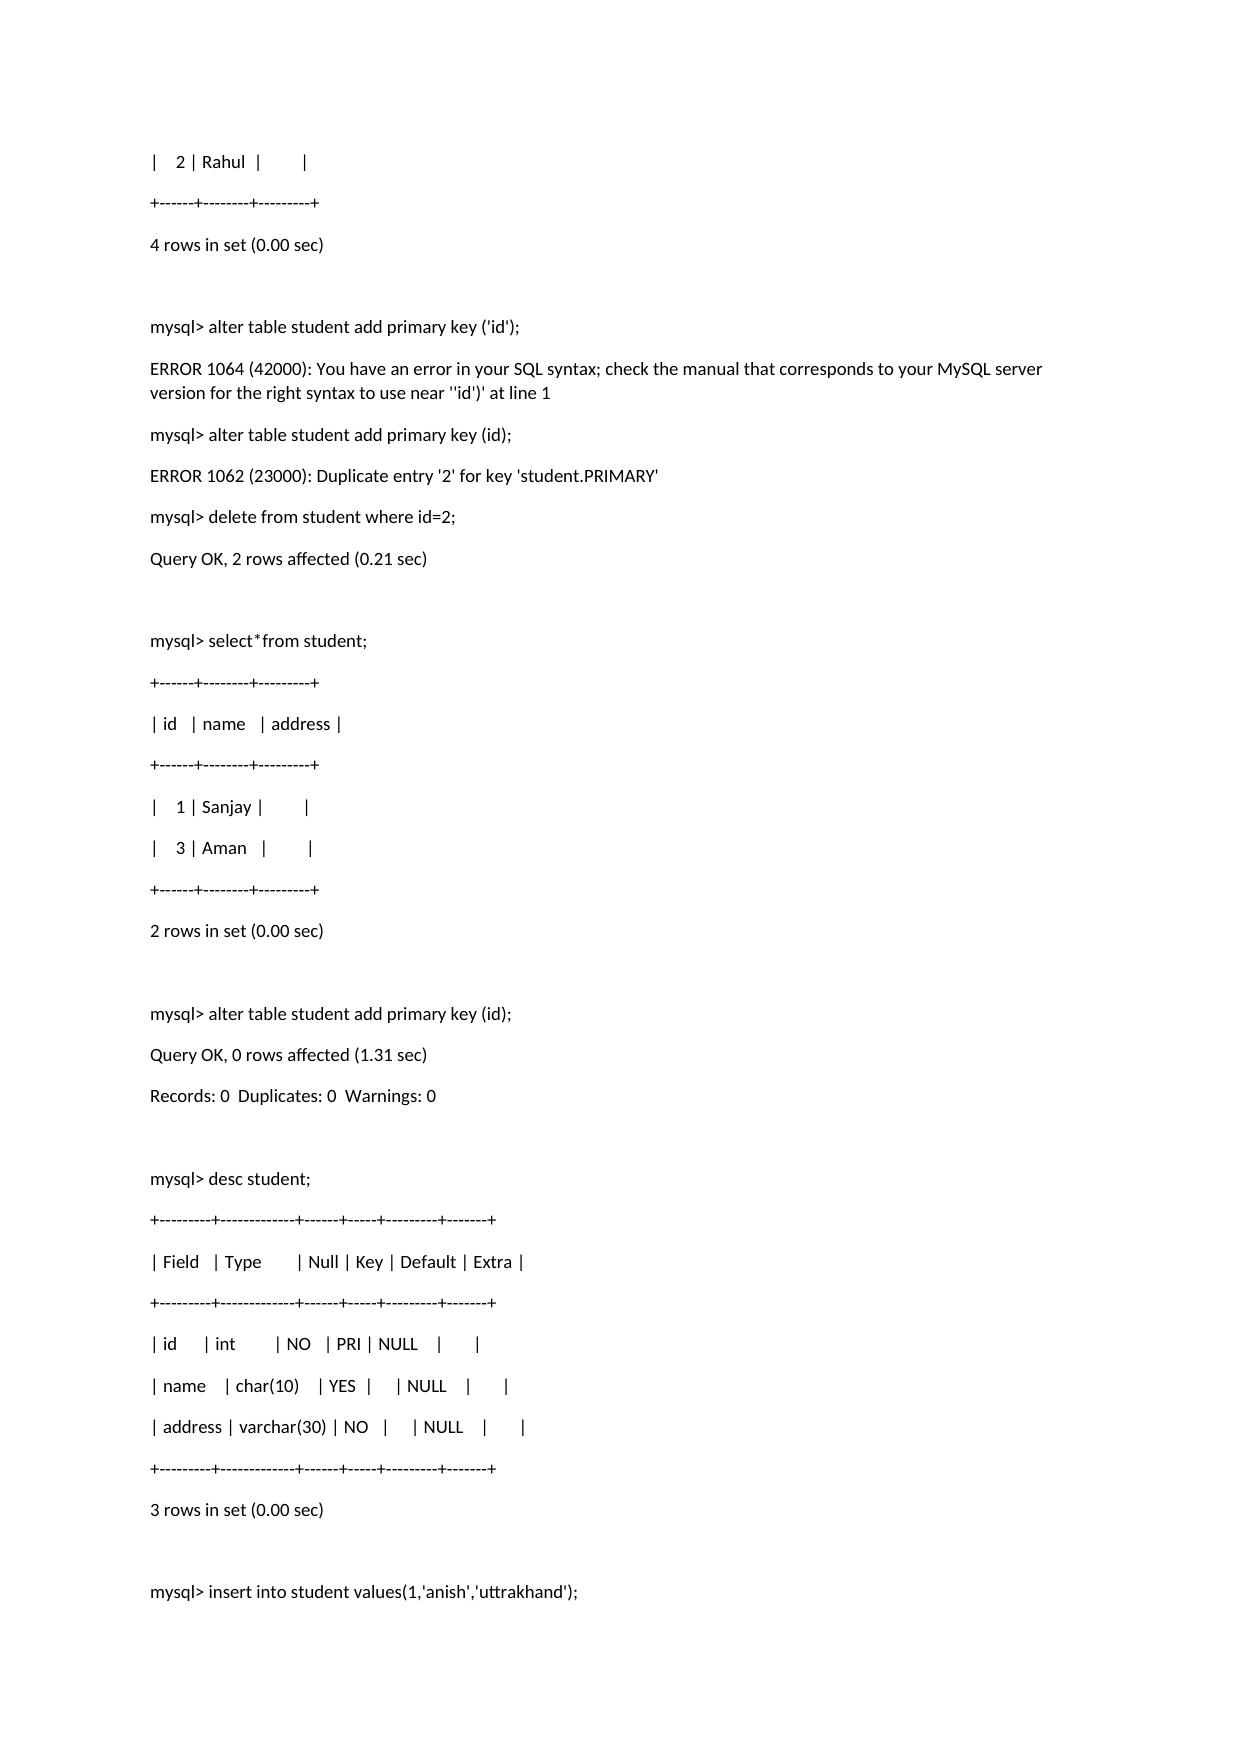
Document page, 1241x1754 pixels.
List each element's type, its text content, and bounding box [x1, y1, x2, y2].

text | 3 | Aman | | [150, 836, 1090, 859]
text mysql> desc student; [150, 1167, 1090, 1190]
text | Field | Type | Null | Key | Default | Extra | [150, 1250, 1090, 1273]
text Records: 0 Duplicates: 0 Warnings: 0 [150, 1084, 1090, 1107]
text Query OK, 0 rows affected (1.31 sec) [150, 1043, 1090, 1066]
text | 1 | Sanjay | | [150, 795, 1090, 818]
text 2 rows in set (0.00 sec) [150, 919, 1090, 942]
text +---------+-------------+------+-----+---------+-------+ [150, 1457, 1090, 1479]
text mysql> insert into student values(1,'anish','uttrakhand'); [150, 1581, 1090, 1604]
text mysql> select*from student; [150, 629, 1090, 652]
text +------+--------+---------+ [150, 754, 1090, 777]
text ERROR 1064 (42000): You have an error in your SQL syntax; check the manual that corresponds to your MySQL server version for the right syntax to use near ''id')' at line 1 [150, 357, 1090, 404]
text ERROR 1062 (23000): Duplicate entry '2' for key 'student.PRIMARY' [150, 464, 1090, 487]
text mysql> alter table student add primary key ('id'); [150, 315, 1090, 338]
text +---------+-------------+------+-----+---------+-------+ [150, 1291, 1090, 1314]
text +---------+-------------+------+-----+---------+-------+ [150, 1208, 1090, 1231]
text +------+--------+---------+ [150, 878, 1090, 901]
text 4 rows in set (0.00 sec) [150, 233, 1090, 256]
text | 2 | Rahul | | [150, 150, 1090, 173]
text +------+--------+---------+ [150, 191, 1090, 214]
text | name | char(10) | YES | | NULL | | [150, 1374, 1090, 1397]
text Query OK, 2 rows affected (0.21 sec) [150, 547, 1090, 570]
text mysql> delete from student where id=2; [150, 506, 1090, 528]
text | id | name | address | [150, 712, 1090, 735]
text 3 rows in set (0.00 sec) [150, 1498, 1090, 1521]
text mysql> alter table student add primary key (id); [150, 423, 1090, 446]
text +------+--------+---------+ [150, 671, 1090, 694]
text | address | varchar(30) | NO | | NULL | | [150, 1415, 1090, 1438]
text | id | int | NO | PRI | NULL | | [150, 1333, 1090, 1356]
text mysql> alter table student add primary key (id); [150, 1002, 1090, 1025]
